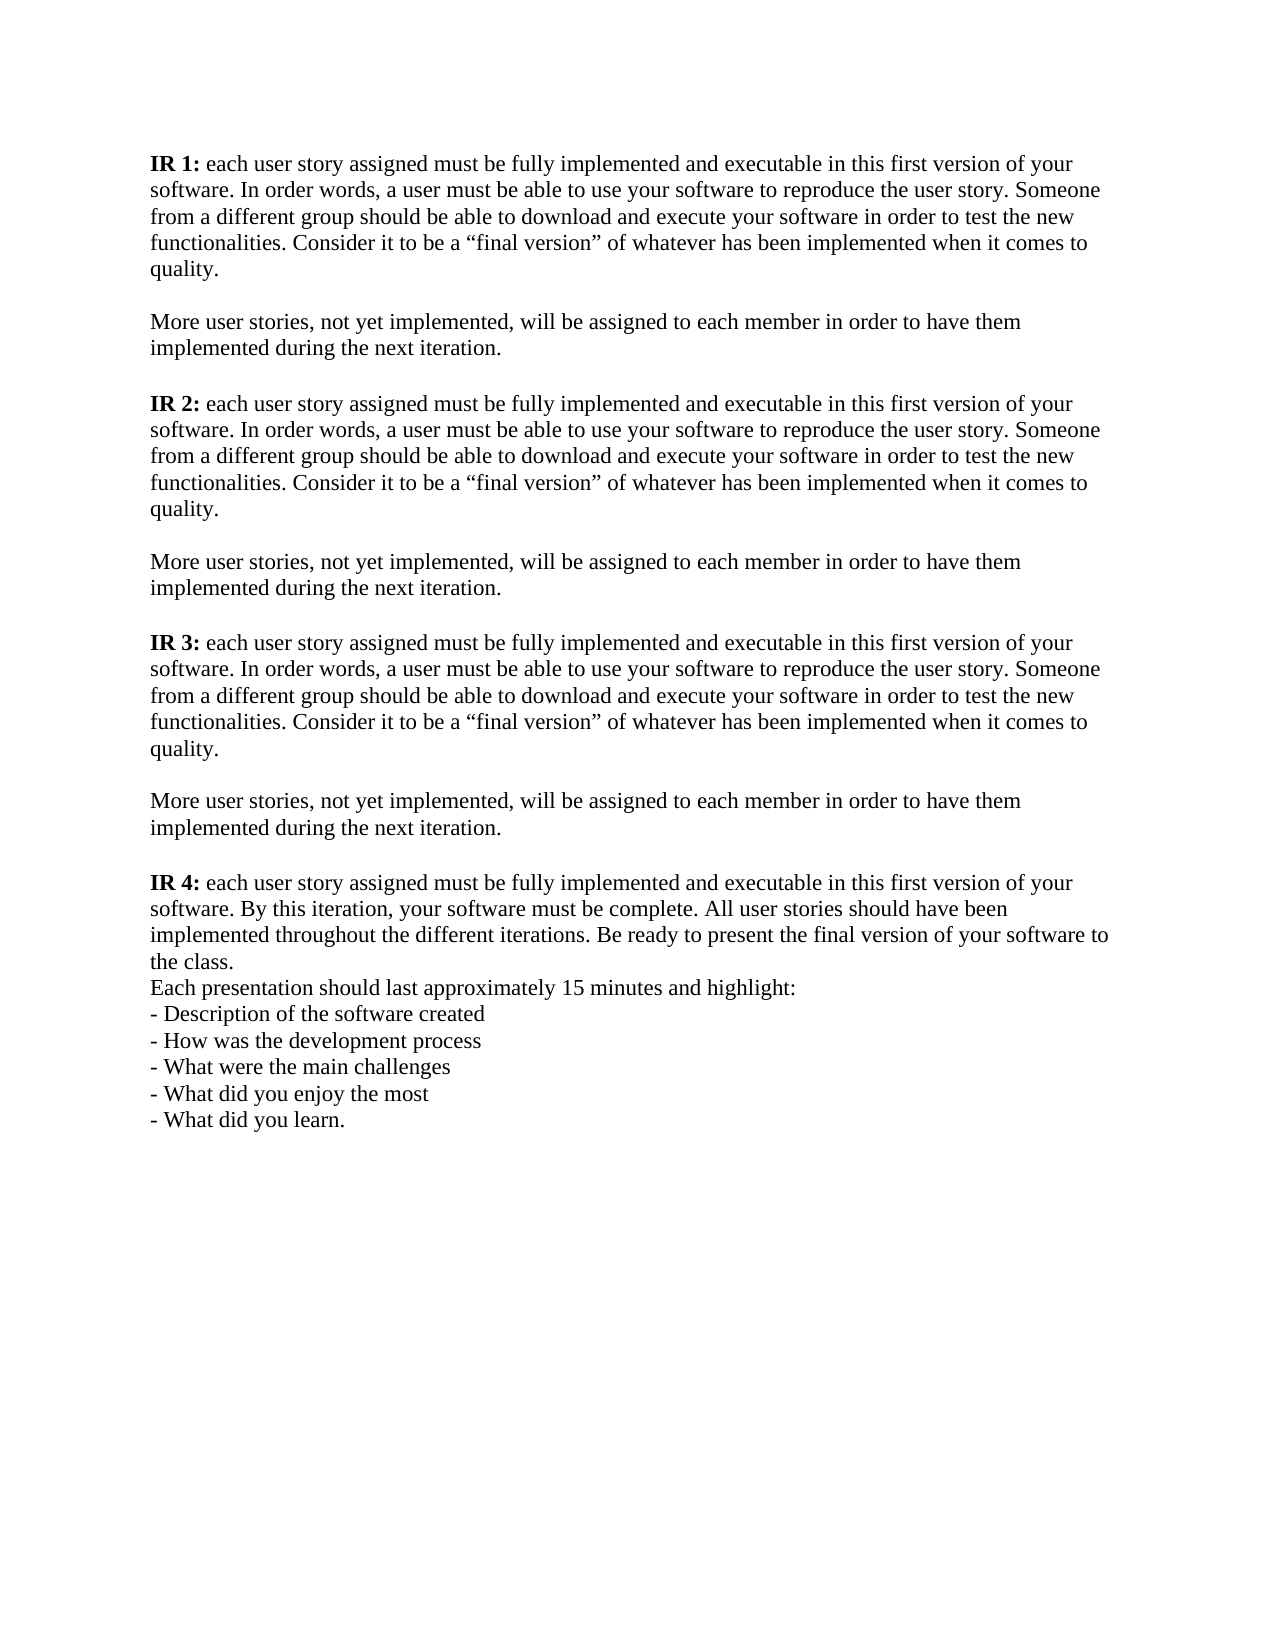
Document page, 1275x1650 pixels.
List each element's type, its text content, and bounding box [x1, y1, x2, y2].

text IR 4: each user story assigned must be fully implemented and executable in this first version of your software. By this iteration, your software must be complete. All user stories should have been implemented throughout the different iterations. Be ready to present the final version of your software to the class. [150, 981, 1125, 1087]
text IR 1: each user story assigned must be fully implemented and executable in this first version of your software. In order words, a user must be able to use your software to reproduce the user story. Someone from a different group should be able to download and execute your software in order to test the new functionalities. Consider it to be a “final version” of whatever has been implemented when it comes to quality. [150, 263, 1125, 394]
text More user stories, not yet implemented, will be assigned to each member in order to have them implemented during the next iteration. [150, 900, 1125, 953]
text More user stories, not yet implemented, will be assigned to each member in order to have them implemented during the next iteration. [150, 421, 1125, 473]
text Iterations Reviews (IR) [150, 231, 1125, 263]
text - Description of the software created - How was the development process - What were the main challenges - What did you enjoy the most - What did you learn. [150, 1113, 1125, 1245]
text IR 3: each user story assigned must be fully implemented and executable in this first version of your software. In order words, a user must be able to use your software to reproduce the user story. Someone from a different group should be able to download and execute your software in order to test the new functionalities. Consider it to be a “final version” of whatever has been implemented when it comes to quality. [150, 742, 1125, 873]
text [150, 150, 1125, 203]
text More user stories, not yet implemented, will be assigned to each member in order to have them implemented during the next iteration. [150, 660, 1125, 713]
text Each presentation should last approximately 15 minutes and highlight: [150, 1087, 1125, 1113]
text IR 2: each user story assigned must be fully implemented and executable in this first version of your software. In order words, a user must be able to use your software to reproduce the user story. Someone from a different group should be able to download and execute your software in order to test the new functionalities. Consider it to be a “final version” of whatever has been implemented when it comes to quality. [150, 502, 1125, 634]
